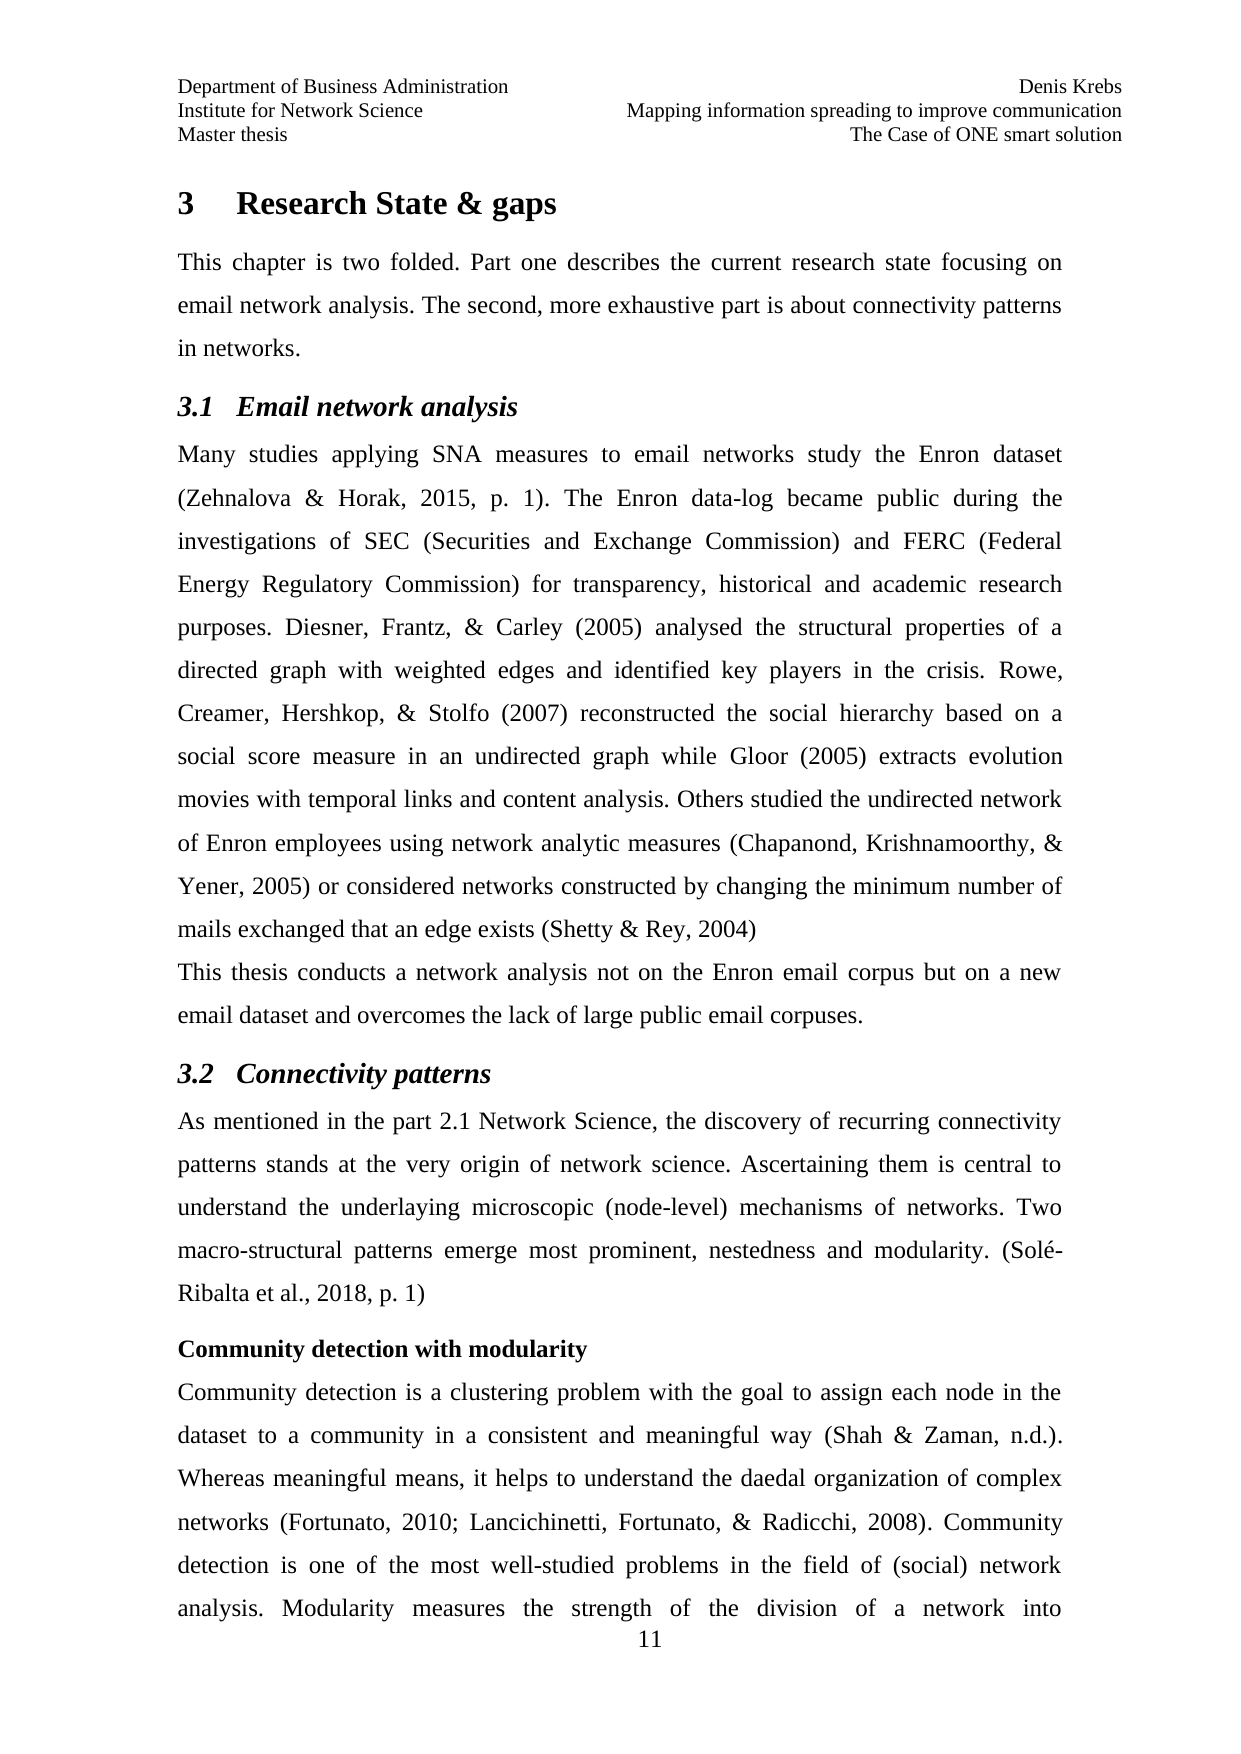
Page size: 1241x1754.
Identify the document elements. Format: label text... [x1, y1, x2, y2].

text Community detection with modularity [177, 1334, 1063, 1363]
text Many studies applying SNA measures to email networks study the Enron dataset (Zehnalova & Horak, 2015, p. 1). The Enron data-log became public during the investigations of SEC (Securities and Exchange Commission) and FERC (Federal Energy Regulatory Commission) for transparency, historical and academic research purposes. Diesner, Frantz, & Carley (2005) analysed the structural properties of a directed graph with weighted edges and identified key players in the crisis. Rowe, Creamer, Hershkop, & Stolfo (2007) reconstructed the social hierarchy based on a social score measure in an undirected graph while Gloor (2005) extracts evolution movies with temporal links and content analysis. Others studied the undirected network of Enron employees using network analytic measures (Chapanond, Krishnamoorthy, & Yener, 2005) or considered networks constructed by changing the minimum number of mails exchanged that an edge exists (Shetty & Rey, 2004) This thesis conducts a network analysis not on the Enron email corpus but on a new email dataset and overcomes the lack of large public email corpuses. [177, 439, 1063, 1029]
text As mentioned in the part 2.1 Network Science, the discovery of recurring connectivity patterns stands at the very origin of network science. Ascertaining them is central to understand the underlaying microscopic (node-level) mechanisms of networks. Two macro-structural patterns emerge most prominent, nestedness and modularity. (Solé-Ribalta et al., 2018, p. 1) [177, 1106, 1063, 1307]
subtitle 3.1 Email network analysis [177, 389, 1063, 423]
subtitle 3 Research State & gaps [177, 183, 1063, 222]
text This chapter is two folded. Part one describes the current research state focusing on email network analysis. The second, more exhaustive part is about connectivity patterns in networks. [177, 247, 1063, 362]
subtitle 3.2 Connectivity patterns [177, 1056, 1063, 1089]
